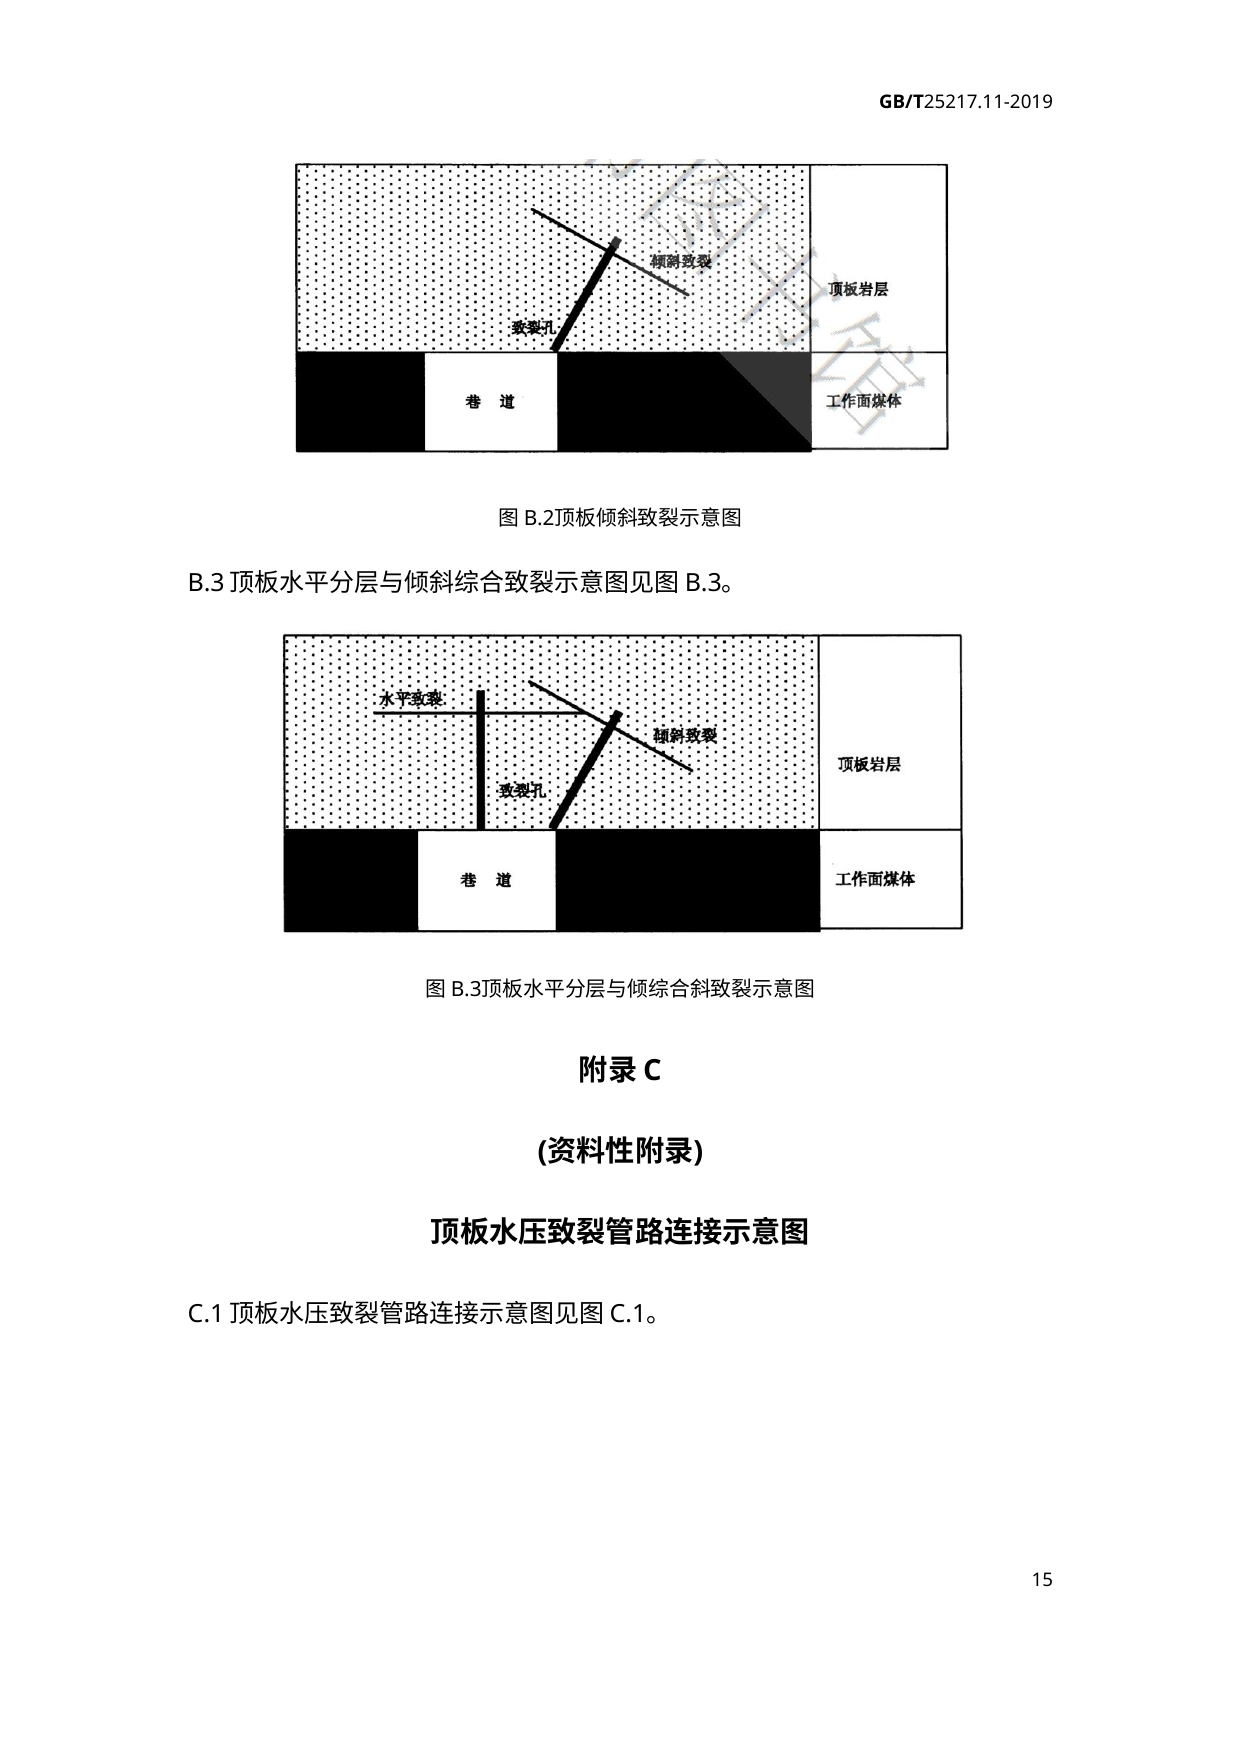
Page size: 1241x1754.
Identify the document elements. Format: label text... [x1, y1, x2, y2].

text 顶板水压致裂管路连接示意图 [187, 1198, 1053, 1263]
text B.3顶板水平分层与倾斜综合致裂示意图见图B.3。 [187, 548, 1053, 613]
text (资料性附录) [187, 1116, 1053, 1181]
text 图B.3顶板水平分层与倾综合斜致裂示意图 [187, 971, 1053, 1004]
picture [289, 159, 951, 456]
picture [276, 630, 964, 936]
text 附录C [187, 1035, 1053, 1100]
text C.1顶板水压致裂管路连接示意图见图C.1。 [187, 1279, 1053, 1344]
text 图B.2顶板倾斜致裂示意图 [187, 500, 1053, 532]
